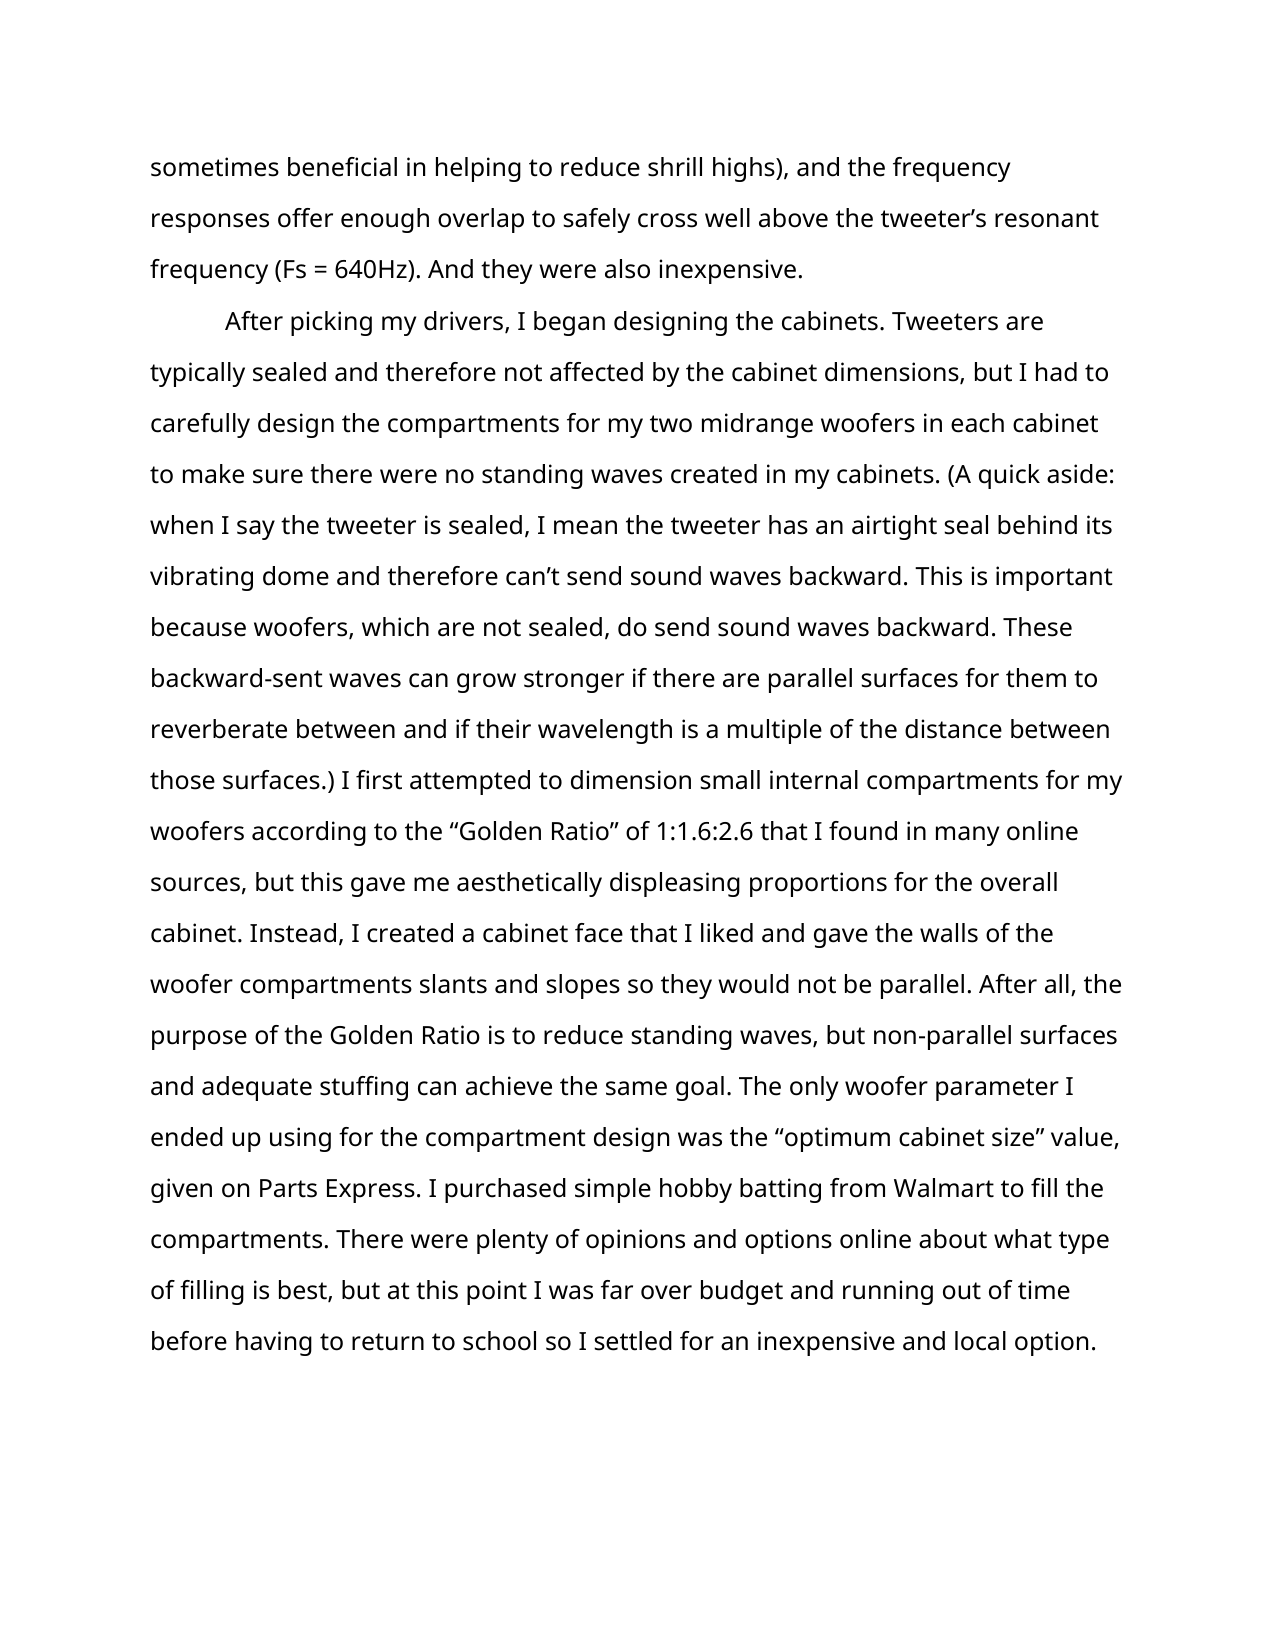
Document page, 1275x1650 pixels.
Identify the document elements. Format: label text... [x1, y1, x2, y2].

text After picking my drivers, I began designing the cabinets. Tweeters are typically sealed and therefore not affected by the cabinet dimensions, but I had to carefully design the compartments for my two midrange woofers in each cabinet to make sure there were no standing waves created in my cabinets. (A quick aside: when I say the tweeter is sealed, I mean the tweeter has an airtight seal behind its vibrating dome and therefore can’t send sound waves backward. This is important because woofers, which are not sealed, do send sound waves backward. These backward-sent waves can grow stronger if there are parallel surfaces for them to reverberate between and if their wavelength is a multiple of the distance between those surfaces.) I first attempted to dimension small internal compartments for my woofers according to the “Golden Ratio” of 1:1.6:2.6 that I found in many online sources, but this gave me aesthetically displeasing proportions for the overall cabinet. Instead, I created a cabinet face that I liked and gave the walls of the woofer compartments slants and slopes so they would not be parallel. After all, the purpose of the Golden Ratio is to reduce standing waves, but non-parallel surfaces and adequate stuffing can achieve the same goal. The only woofer parameter I ended up using for the compartment design was the “optimum cabinet size” value, given on Parts Express. I purchased simple hobby batting from Walmart to fill the compartments. There were plenty of opinions and options online about what type of filling is best, but at this point I was far over budget and running out of time before having to return to school so I settled for an inexpensive and local option. [150, 303, 1125, 1358]
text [150, 150, 1125, 286]
